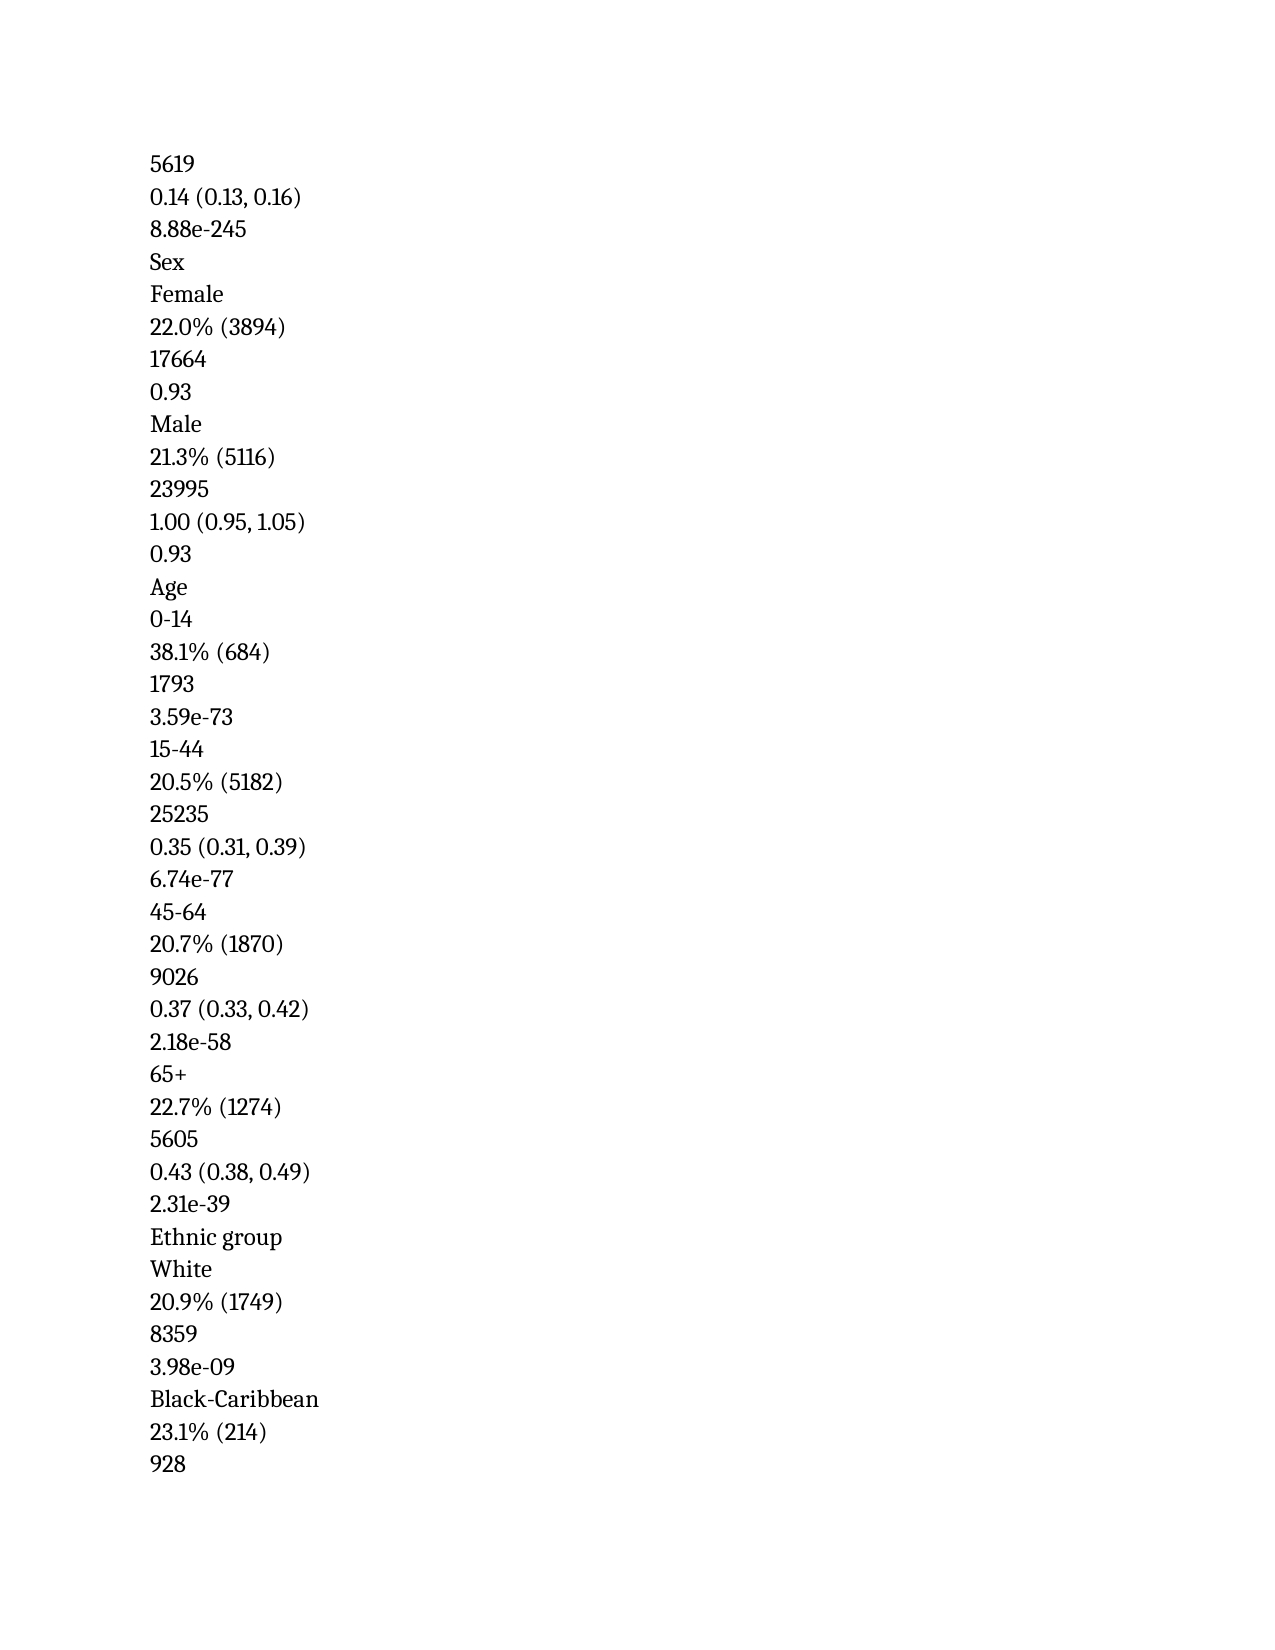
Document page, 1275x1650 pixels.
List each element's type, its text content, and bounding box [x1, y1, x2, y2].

text 9026 [150, 962, 1125, 991]
text 25235 [150, 800, 1125, 829]
text 2.18e-58 [150, 1027, 1125, 1056]
text Sex [150, 247, 1125, 276]
text 21.3% (5116) [150, 442, 1125, 471]
text 6.74e-77 [150, 865, 1125, 894]
text 3.98e-09 [150, 1352, 1125, 1381]
text 65+ [150, 1060, 1125, 1089]
text 0.93 [150, 377, 1125, 406]
text White [150, 1255, 1125, 1284]
text 45-64 [150, 897, 1125, 926]
text 22.0% (3894) [150, 312, 1125, 341]
text 38.1% (684) [150, 637, 1125, 666]
text 8359 [150, 1320, 1125, 1349]
text 20.9% (1749) [150, 1287, 1125, 1316]
text 5619 [150, 150, 1125, 179]
text 5605 [150, 1125, 1125, 1154]
text Male [150, 410, 1125, 439]
text 0.93 [150, 540, 1125, 569]
text 23.1% (214) [150, 1417, 1125, 1446]
text 8.88e-245 [150, 215, 1125, 244]
text 1793 [150, 670, 1125, 699]
text 15-44 [150, 735, 1125, 764]
text 0.14 (0.13, 0.16) [150, 182, 1125, 211]
text Age [150, 572, 1125, 601]
text 1.00 (0.95, 1.05) [150, 507, 1125, 536]
text 3.59e-73 [150, 702, 1125, 731]
text 0.37 (0.33, 0.42) [150, 995, 1125, 1024]
text 20.5% (5182) [150, 767, 1125, 796]
text 2.31e-39 [150, 1190, 1125, 1219]
text 0-14 [150, 605, 1125, 634]
text 20.7% (1870) [150, 930, 1125, 959]
text 928 [150, 1450, 1125, 1479]
text 0.43 (0.38, 0.49) [150, 1157, 1125, 1186]
text Female [150, 280, 1125, 309]
text 0.35 (0.31, 0.39) [150, 832, 1125, 861]
text 22.7% (1274) [150, 1092, 1125, 1121]
text 23995 [150, 475, 1125, 504]
text Ethnic group [150, 1222, 1125, 1251]
text Black-Caribbean [150, 1385, 1125, 1414]
text 17664 [150, 345, 1125, 374]
